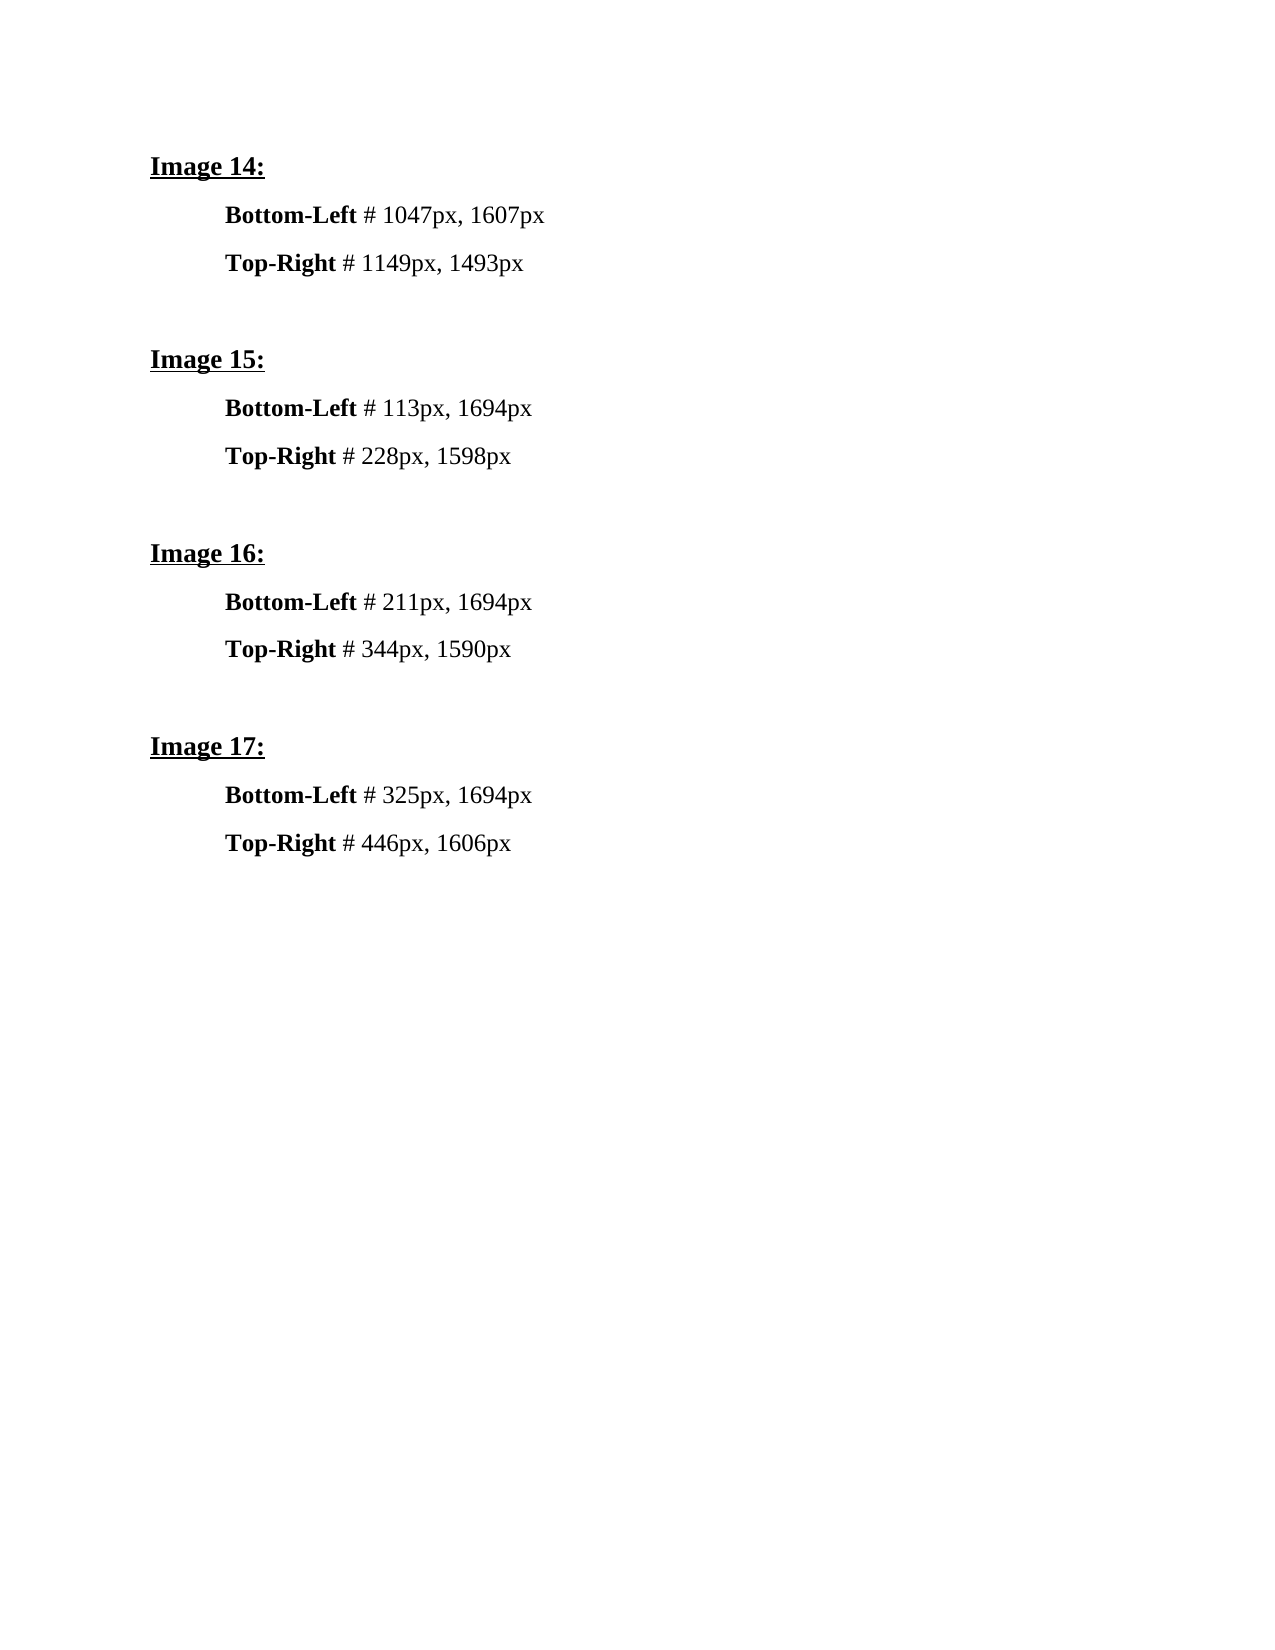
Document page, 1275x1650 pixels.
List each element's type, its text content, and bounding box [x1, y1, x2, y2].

text Image 14: [150, 150, 1125, 181]
text Bottom-Left # 113px, 1694px [225, 393, 1125, 422]
text Image 15: [150, 343, 1125, 374]
text Image 16: [150, 537, 1125, 568]
text Top-Right # 1149px, 1493px [225, 248, 1125, 277]
text Top-Right # 228px, 1598px [225, 441, 1125, 470]
text Top-Right # 446px, 1606px [225, 828, 1125, 857]
text Top-Right # 344px, 1590px [225, 634, 1125, 663]
text Bottom-Left # 325px, 1694px [225, 780, 1125, 809]
text Bottom-Left # 1047px, 1607px [225, 200, 1125, 229]
text Bottom-Left # 211px, 1694px [225, 587, 1125, 616]
text Image 17: [150, 730, 1125, 761]
